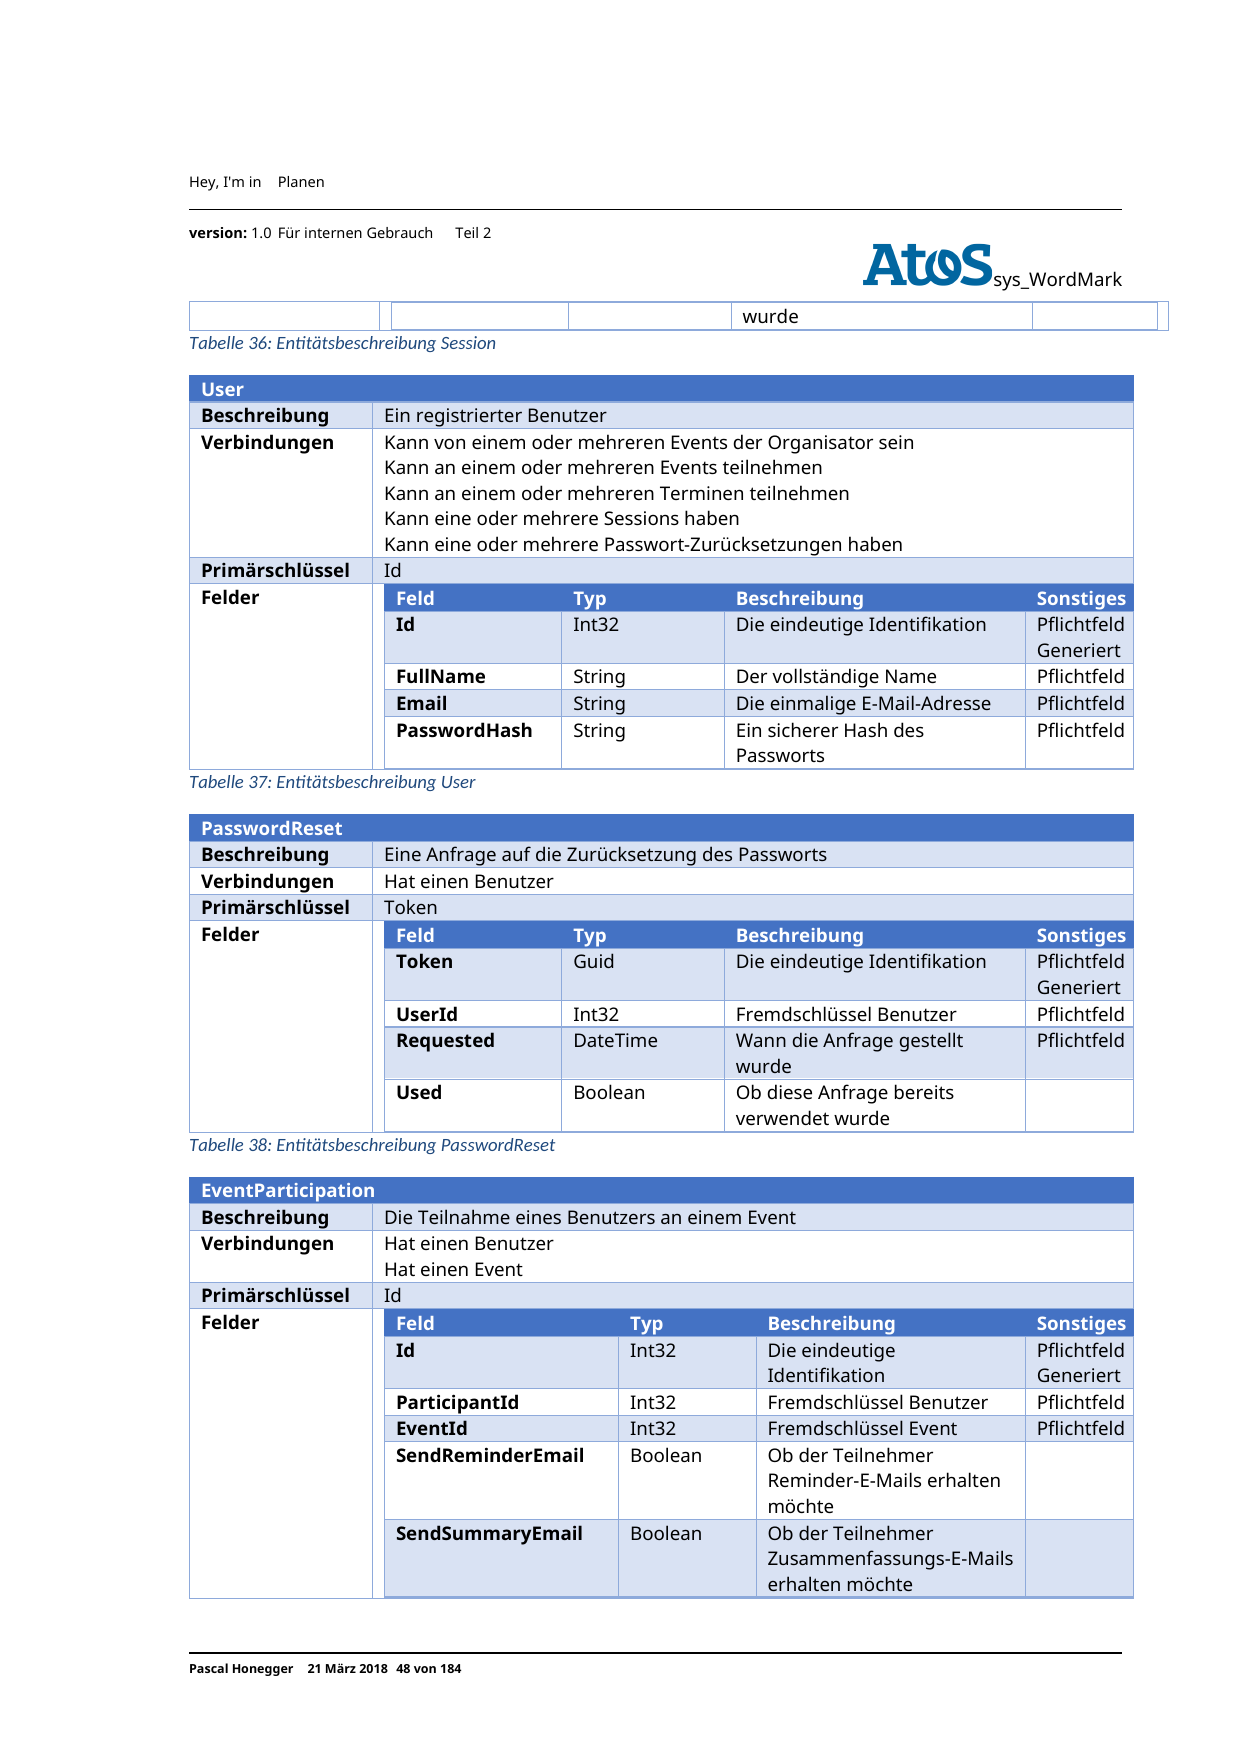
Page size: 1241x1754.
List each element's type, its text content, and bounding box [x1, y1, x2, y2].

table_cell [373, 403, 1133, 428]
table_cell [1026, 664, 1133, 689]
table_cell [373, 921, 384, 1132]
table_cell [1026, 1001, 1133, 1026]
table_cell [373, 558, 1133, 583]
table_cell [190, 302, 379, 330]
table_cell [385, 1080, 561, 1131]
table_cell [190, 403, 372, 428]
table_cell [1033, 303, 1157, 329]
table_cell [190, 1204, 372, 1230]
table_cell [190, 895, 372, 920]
picture [861, 242, 993, 287]
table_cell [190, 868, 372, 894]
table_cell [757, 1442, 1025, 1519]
text Tabelle : Entitätsbeschreibung Session [189, 331, 1122, 354]
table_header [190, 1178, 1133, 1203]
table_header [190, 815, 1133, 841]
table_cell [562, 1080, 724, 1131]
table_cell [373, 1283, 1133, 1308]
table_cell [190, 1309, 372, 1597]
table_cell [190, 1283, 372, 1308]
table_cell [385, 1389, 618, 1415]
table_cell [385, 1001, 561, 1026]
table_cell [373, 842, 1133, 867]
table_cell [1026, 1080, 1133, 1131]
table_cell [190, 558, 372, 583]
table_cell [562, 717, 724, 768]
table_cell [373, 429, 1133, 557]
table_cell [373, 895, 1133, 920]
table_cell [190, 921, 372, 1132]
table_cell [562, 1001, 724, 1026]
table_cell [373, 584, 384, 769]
text Tabelle : Entitätsbeschreibung User [189, 770, 1122, 793]
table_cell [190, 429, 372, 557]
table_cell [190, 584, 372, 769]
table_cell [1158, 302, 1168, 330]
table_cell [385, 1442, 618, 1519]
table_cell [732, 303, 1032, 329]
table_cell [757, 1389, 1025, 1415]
text Tabelle : Entitätsbeschreibung PasswordReset [189, 1133, 1122, 1156]
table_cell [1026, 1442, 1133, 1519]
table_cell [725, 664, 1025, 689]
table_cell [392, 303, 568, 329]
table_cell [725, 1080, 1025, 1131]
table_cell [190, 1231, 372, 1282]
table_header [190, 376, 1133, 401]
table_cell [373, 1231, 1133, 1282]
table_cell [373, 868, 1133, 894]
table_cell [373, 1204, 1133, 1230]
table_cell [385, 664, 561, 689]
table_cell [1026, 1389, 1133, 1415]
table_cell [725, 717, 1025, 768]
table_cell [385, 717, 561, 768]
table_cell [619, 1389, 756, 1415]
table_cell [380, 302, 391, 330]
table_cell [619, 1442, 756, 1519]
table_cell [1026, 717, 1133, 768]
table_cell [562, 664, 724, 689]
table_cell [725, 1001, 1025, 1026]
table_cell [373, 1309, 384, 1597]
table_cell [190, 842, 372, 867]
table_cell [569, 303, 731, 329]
